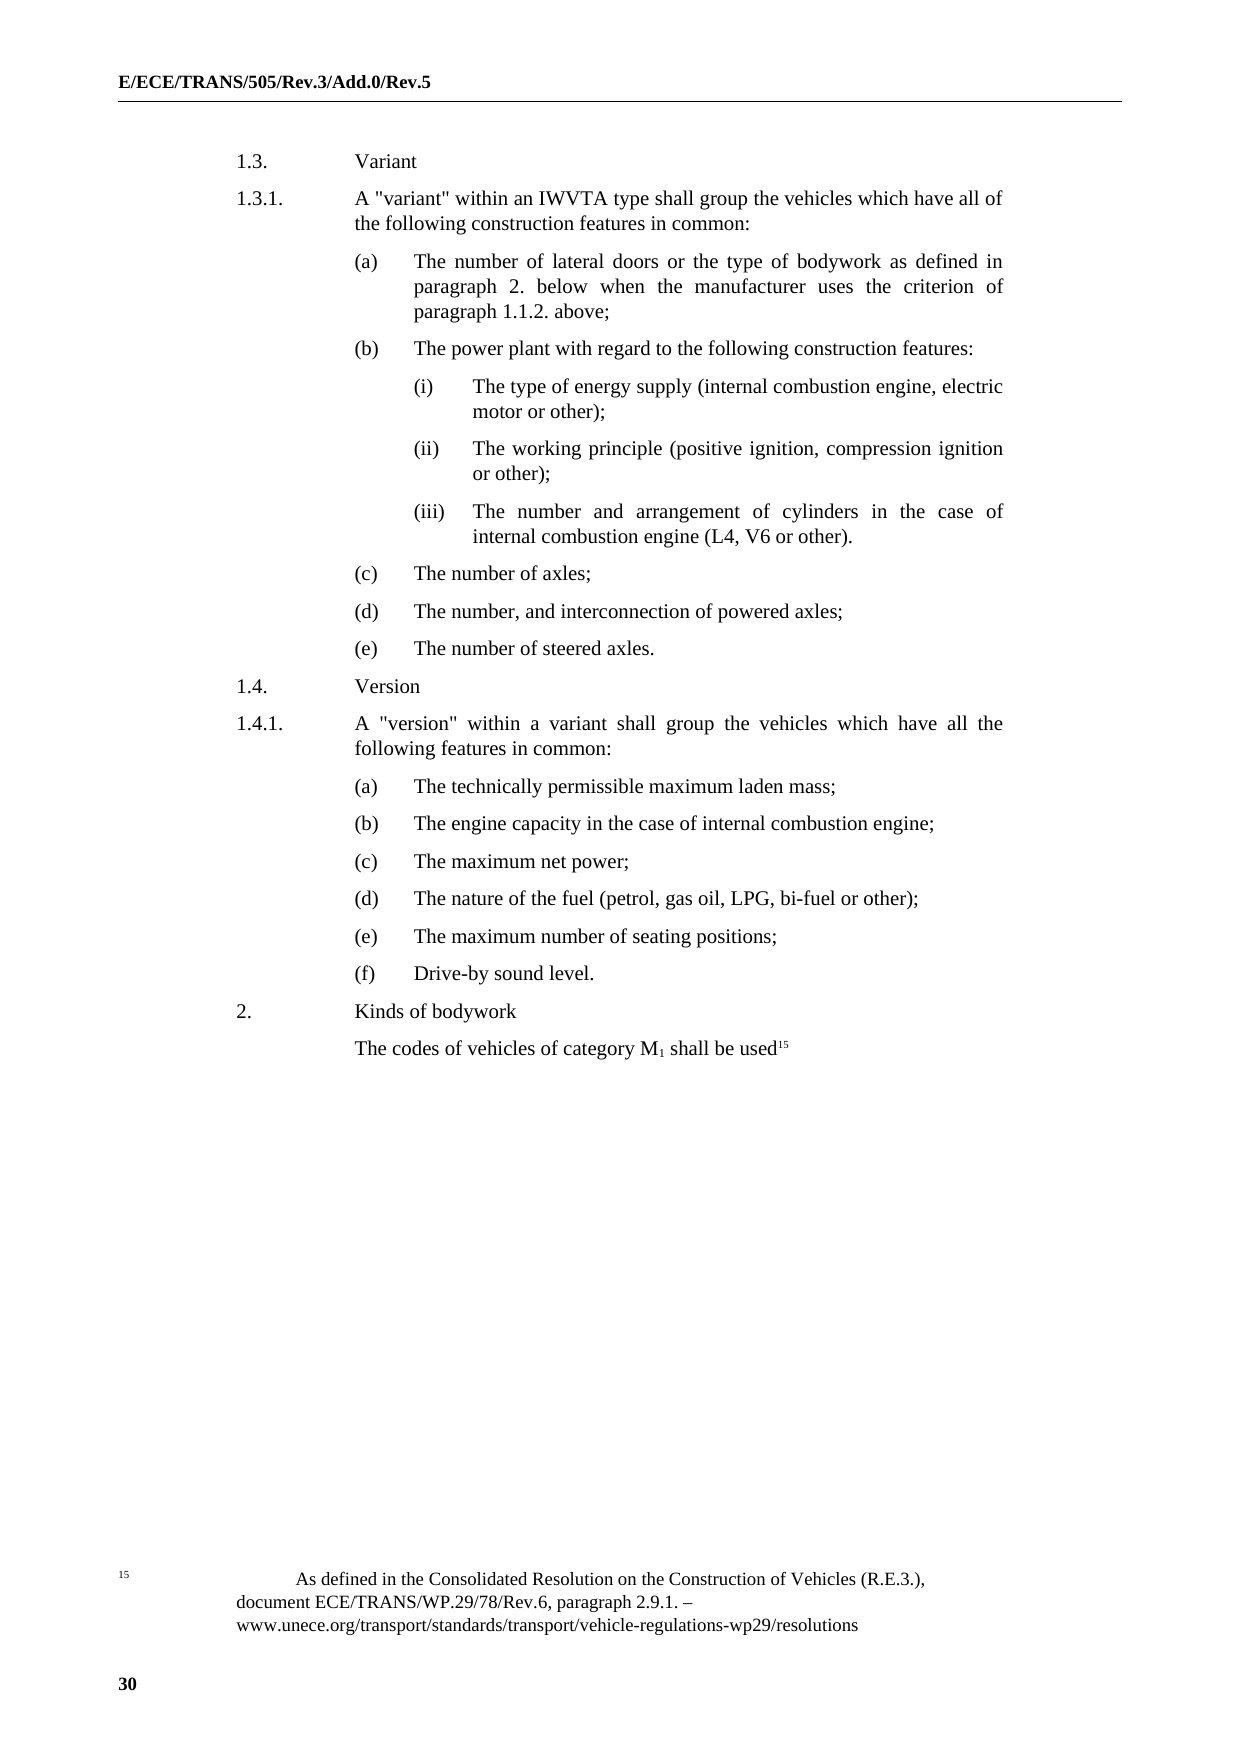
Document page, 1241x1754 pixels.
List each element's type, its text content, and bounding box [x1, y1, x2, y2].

text (b) The engine capacity in the case of internal combustion engine; [354, 810, 1004, 835]
text (a) The number of lateral doors or the type of bodywork as defined in paragraph 2. below when the manufacturer uses the criterion of paragraph 1.1.2. above; [354, 248, 1004, 323]
text (a) The technically permissible maximum laden mass; [354, 773, 1004, 798]
text (d) The number, and interconnection of powered axles; [354, 598, 1004, 623]
text (i) The type of energy supply (internal combustion engine, electric motor or other); [413, 373, 1004, 423]
text 1.3.1. A "variant" within an IWVTA type shall group the vehicles which have all of the following construction features in common: [236, 185, 1004, 235]
text (b) The power plant with regard to the following construction features: [354, 335, 1004, 360]
text (ii) The working principle (positive ignition, compression ignition or other); [413, 435, 1004, 485]
text (c) The number of axles; [354, 560, 1004, 585]
text (iii) The number and arrangement of cylinders in the case of internal combustion engine (L4, V6 or other). [413, 498, 1004, 548]
text (c) The maximum net power; [354, 848, 1004, 873]
text 1.3. Variant [236, 148, 1004, 173]
text 2. Kinds of bodywork [236, 998, 1004, 1023]
text 1.4. Version [236, 673, 1004, 698]
text (e) The maximum number of seating positions; [354, 923, 1004, 948]
text (d) The nature of the fuel (petrol, gas oil, LPG, bi-fuel or other); [354, 885, 1004, 910]
text (f) Drive-by sound level. [354, 960, 1004, 985]
text The codes of vehicles of category M1 shall be used [354, 1035, 1004, 1060]
text (e) The number of steered axles. [354, 635, 1004, 660]
text 1.4.1. A "version" within a variant shall group the vehicles which have all the following features in common: [236, 710, 1004, 760]
